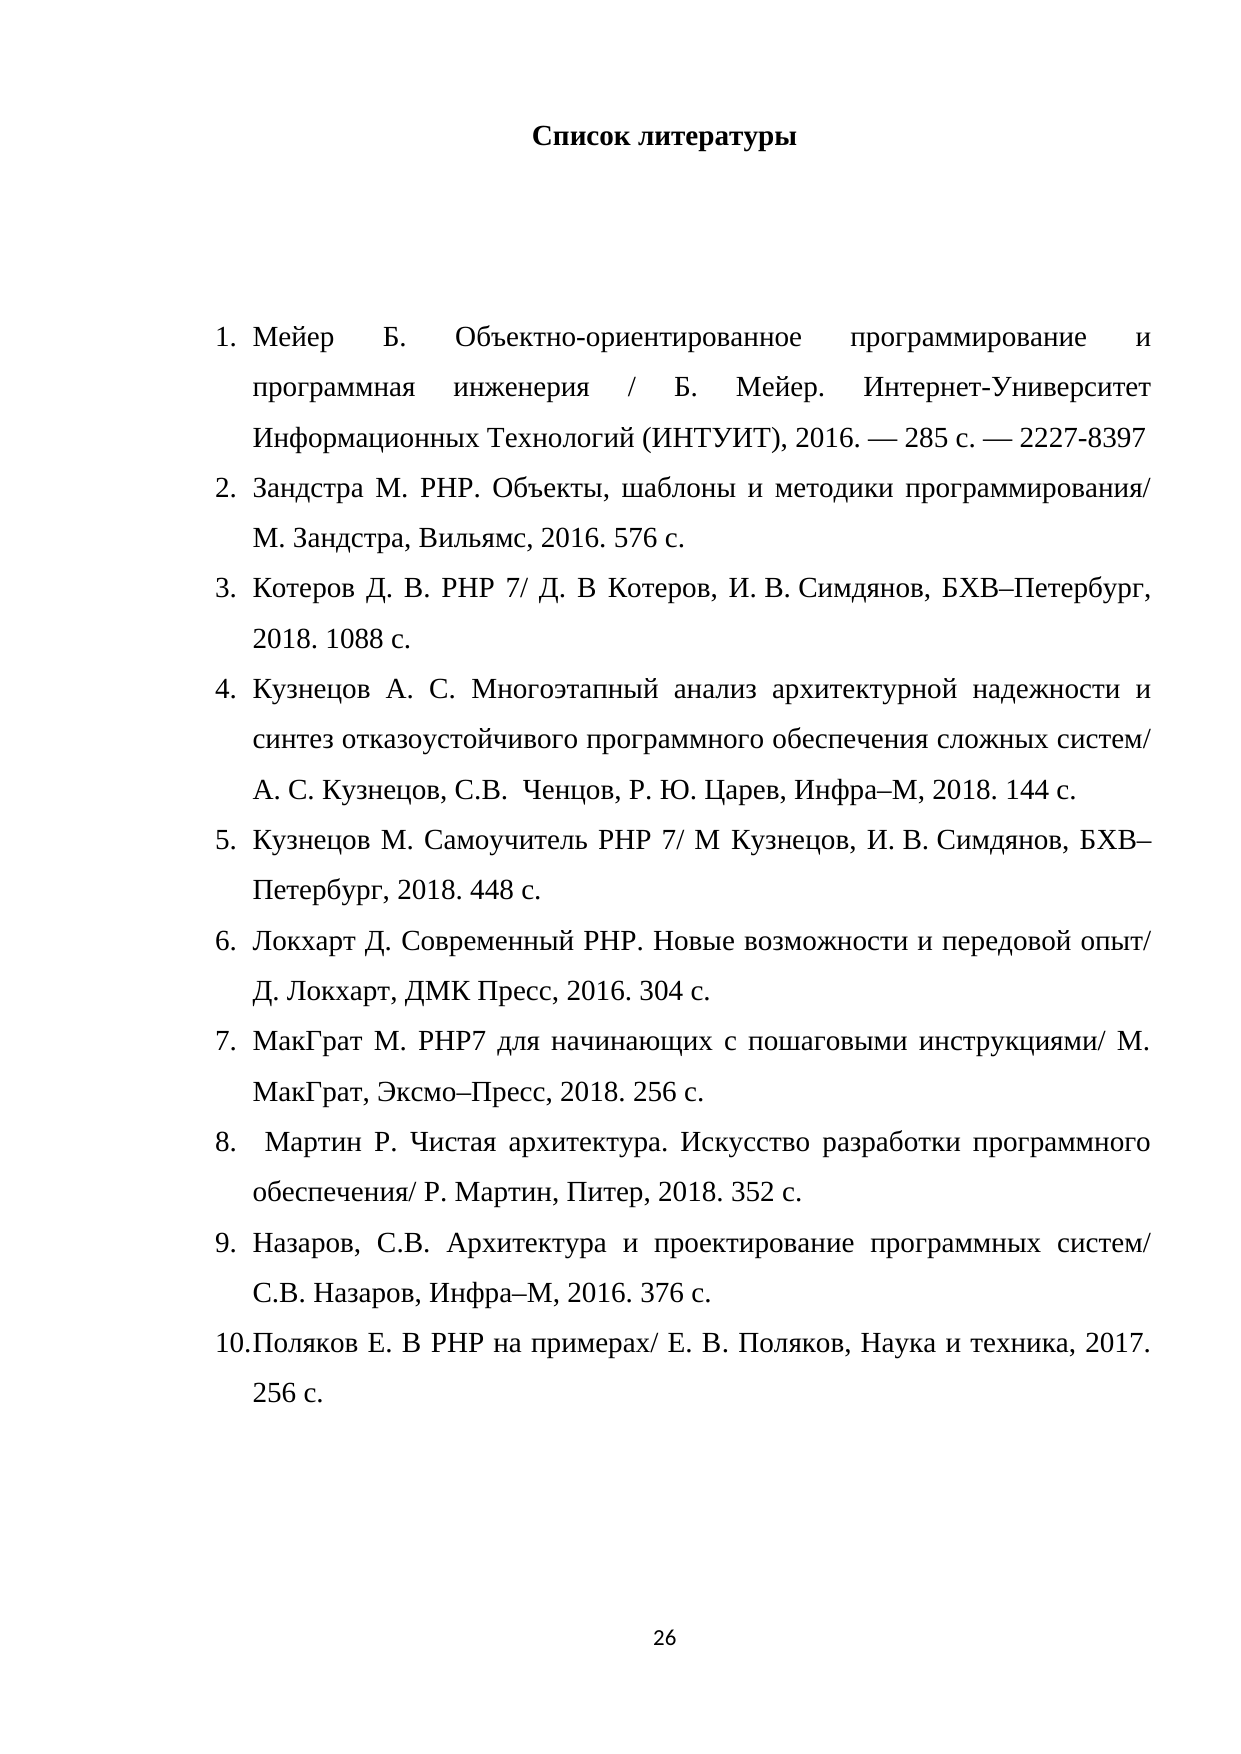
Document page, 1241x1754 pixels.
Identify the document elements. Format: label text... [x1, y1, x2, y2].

list Зандстра М. PHP. Объекты, шаблоны и методики программирования/ М. Зандстра, Вильямс, 2016. 576 с. [215, 470, 1152, 554]
list МакГрат М. PHP7 для начинающих с пошаговыми инструкциями/ М. МакГрат, Эксмо–Пресс, 2018. 256 с. [215, 1023, 1152, 1107]
list Поляков Е. В PHP на примерах/ Е. В. Поляков, Наука и техника, 2017. 256 с. [215, 1325, 1152, 1409]
list Котеров Д. В. PHP 7/ Д. В Котеров, И. В. Симдянов, БХВ–Петербург, 2018. 1088 с. [215, 571, 1152, 654]
list Мартин Р. Чистая архитектура. Искусство разработки программного обеспечения/ Р. Мартин, Питер, 2018. 352 с. [215, 1124, 1152, 1208]
subtitle Список литературы [177, 118, 1152, 152]
list Мейер Б. Объектно-ориентированное программирование и программная инженерия / Б. Мейер. Интернет-Университет Информационных Технологий (ИНТУИТ), 2016. — 285 c. — 2227-8397 [215, 319, 1152, 453]
list Кузнецов М. Самоучитель PHP 7/ М Кузнецов, И. В. Симдянов, БХВ–Петербург, 2018. 448 с. [215, 822, 1152, 906]
list Локхарт Д. Современный PHP. Новые возможности и передовой опыт/ Д. Локхарт, ДМК Пресс, 2016. 304 с. [215, 923, 1152, 1007]
list Кузнецов А. С. Многоэтапный анализ архитектурной надежности и синтез отказоустойчивого программного обеспечения сложных систем/ А. С. Кузнецов, С.В. Ченцов, Р. Ю. Царев, Инфра–М, 2018. 144 с. [215, 671, 1152, 805]
list Назаров, С.В. Архитектура и проектирование программных систем/ С.В. Назаров, Инфра–М, 2016. 376 с. [215, 1225, 1152, 1308]
